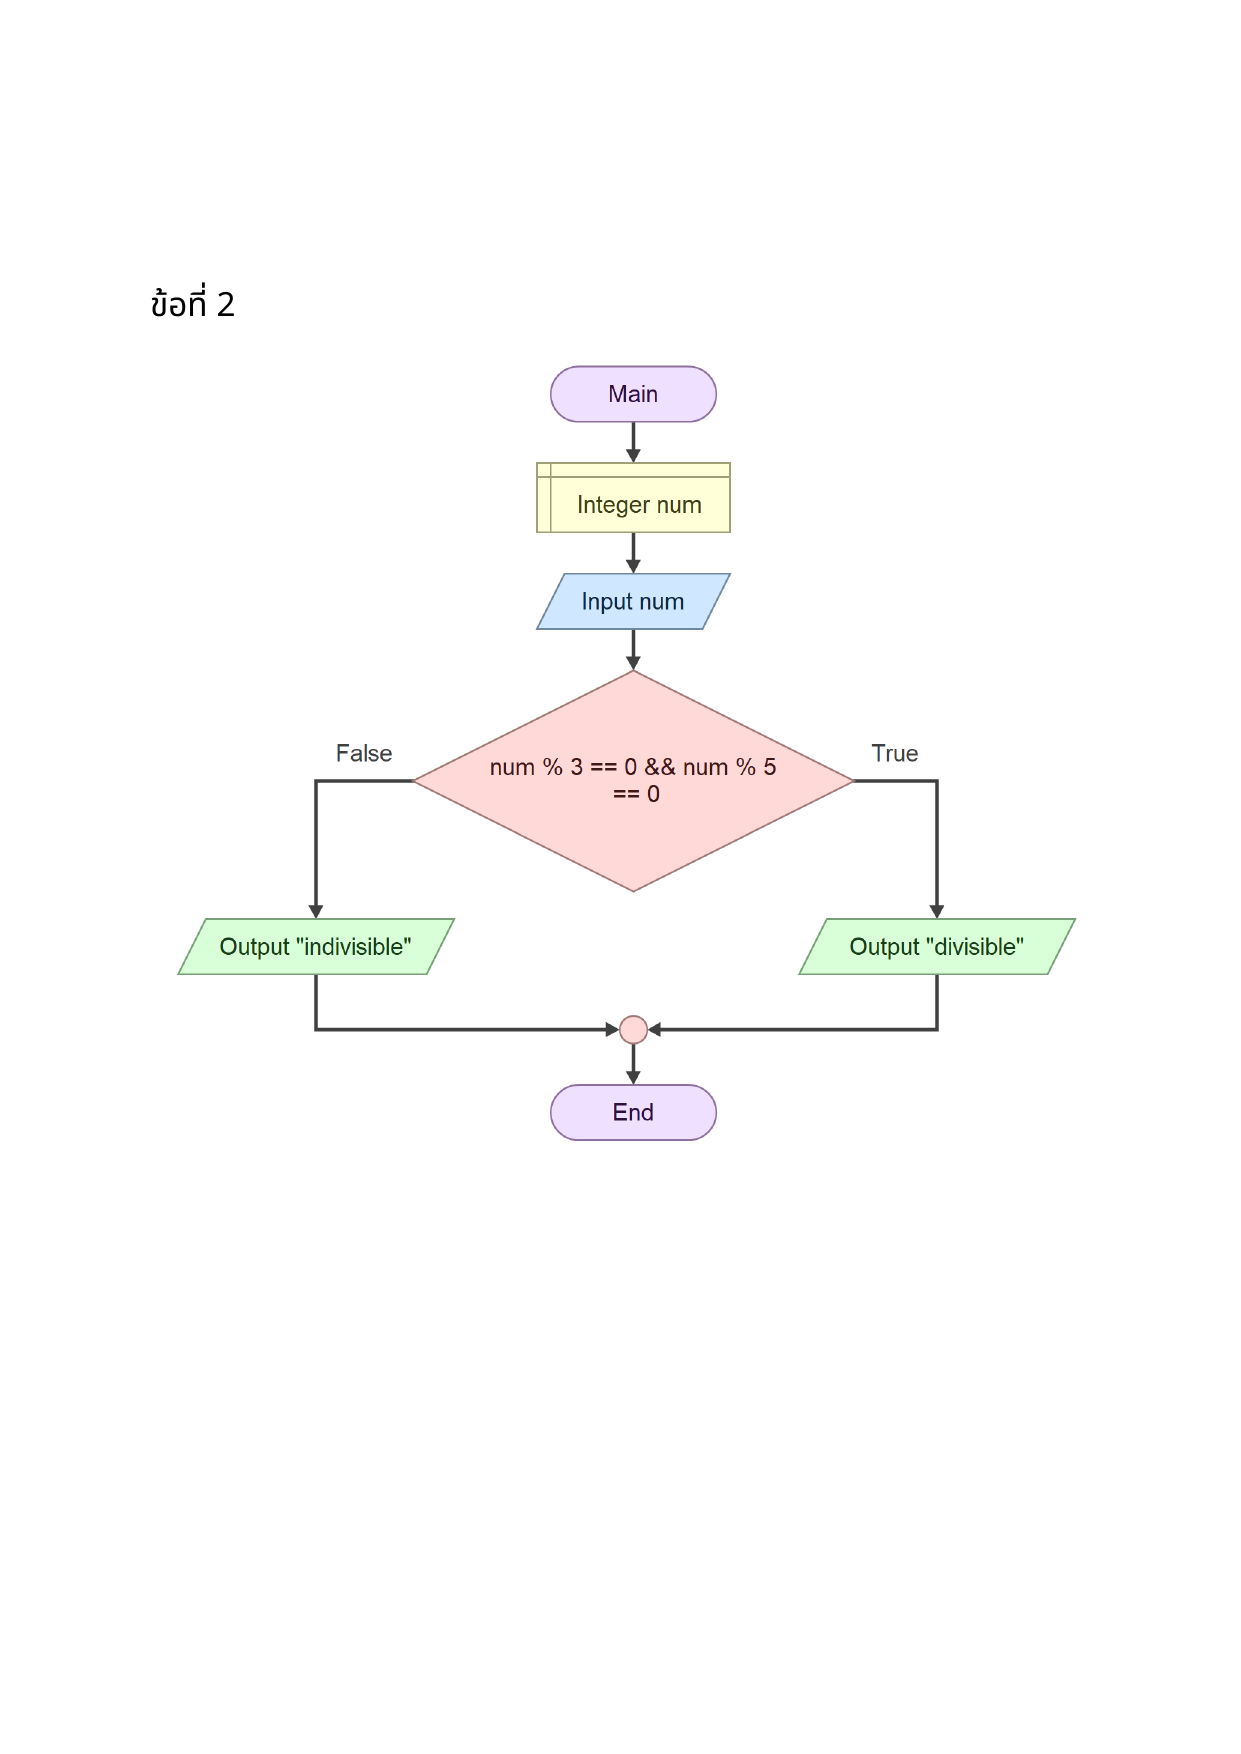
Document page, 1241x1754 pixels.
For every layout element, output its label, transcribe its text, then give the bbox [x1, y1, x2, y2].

picture [150, 352, 1089, 1154]
text ข้อที่ 2 [150, 281, 1090, 332]
